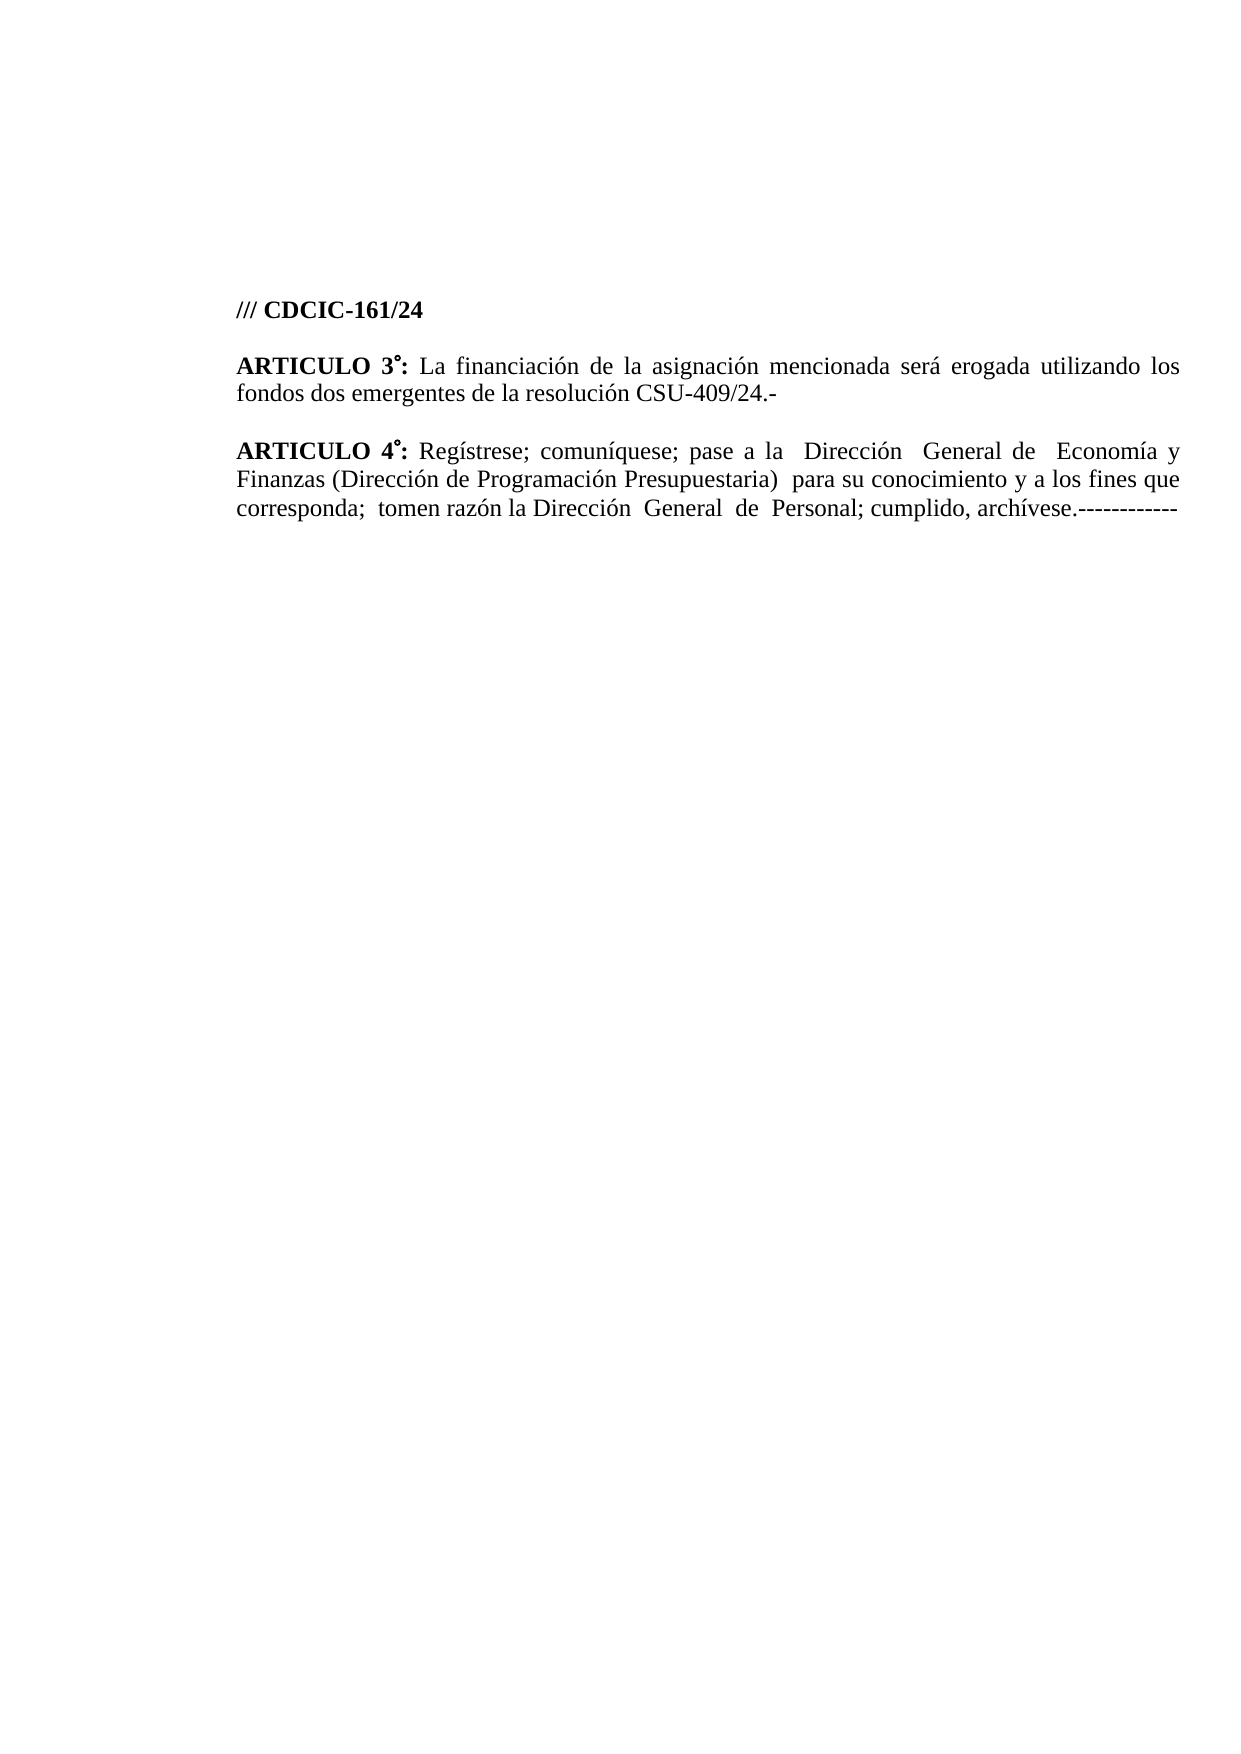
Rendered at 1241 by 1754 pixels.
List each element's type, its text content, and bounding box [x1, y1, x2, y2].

text /// CDCIC-161/24 [236, 295, 1181, 324]
text ARTICULO 3: La financiación de la asignación mencionada será erogada utilizando los fondos dos emergentes de la resolución CSU-409/24.- [236, 353, 1181, 407]
text ARTICULO 4: Regístrese; comuníquese; pase a la Dirección General de Economía y Finanzas (Dirección de Programación Presupuestaria) para su conocimiento y a los fines que corresponda; tomen razón la Dirección General de Personal; cumplido, archívese.------------ [236, 436, 1181, 522]
